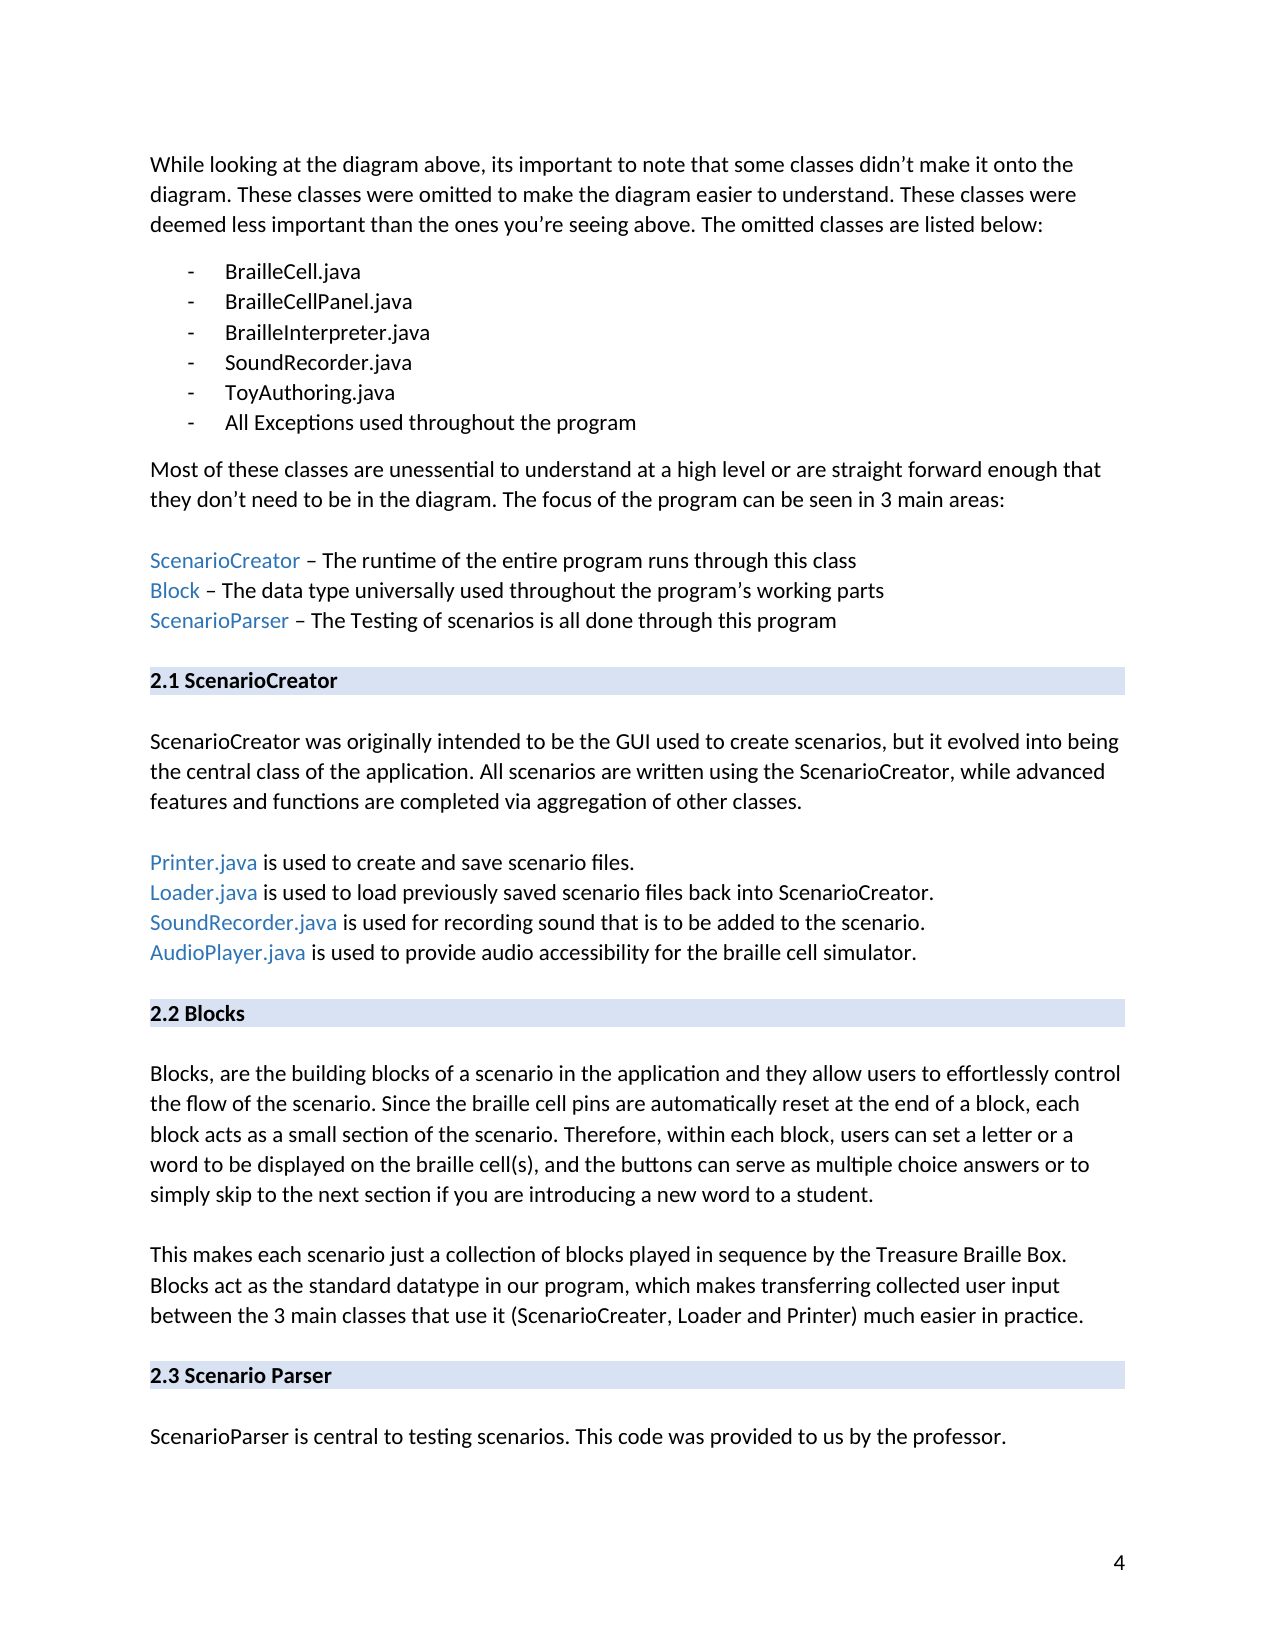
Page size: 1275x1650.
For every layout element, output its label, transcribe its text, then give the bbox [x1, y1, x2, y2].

text Block – The data type universally used throughout the program’s working parts [150, 576, 1125, 604]
text AudioPlayer.java is used to provide audio accessibility for the braille cell simulator. [150, 938, 1125, 967]
text 2.3 Scenario Parser [150, 1361, 1125, 1389]
text While looking at the diagram above, its important to note that some classes didn’t make it onto the diagram. These classes were omitted to make the diagram easier to understand. These classes were deemed less important than the ones you’re seeing above. The omitted classes are listed below: [150, 150, 1125, 238]
text 2.1 ScenarioCreator [150, 667, 1125, 695]
list All Exceptions used throughout the program [187, 408, 1125, 436]
list ToyAuthoring.java [187, 378, 1125, 406]
list SoundRecorder.java [187, 348, 1125, 376]
text ScenarioParser is central to testing scenarios. This code was provided to us by the professor. [150, 1422, 1125, 1450]
list BrailleInterpreter.java [187, 318, 1125, 346]
text 2.2 Blocks [150, 999, 1125, 1027]
text This makes each scenario just a collection of blocks played in sequence by the Treasure Braille Box. Blocks act as the standard datatype in our program, which makes transferring collected user input between the 3 main classes that use it (ScenarioCreater, Loader and Printer) much easier in practice. [150, 1241, 1125, 1329]
text Printer.java is used to create and save scenario files. [150, 848, 1125, 876]
text ScenarioCreator – The runtime of the entire program runs through this class [150, 546, 1125, 574]
text Loader.java is used to load previously saved scenario files back into ScenarioCreator. [150, 878, 1125, 906]
text Most of these classes are unessential to understand at a high level or are straight forward enough that they don’t need to be in the diagram. The focus of the program can be seen in 3 main areas: [150, 455, 1125, 513]
text ScenarioParser – The Testing of scenarios is all done through this program [150, 606, 1125, 634]
text Blocks, are the building blocks of a scenario in the application and they allow users to effortlessly control the flow of the scenario. Since the braille cell pins are automatically reset at the end of a block, each block acts as a small section of the scenario. Therefore, within each block, users can set a letter or a word to be displayed on the braille cell(s), and the buttons can serve as multiple choice answers or to simply skip to the next section if you are introducing a new word to a student. [150, 1059, 1125, 1208]
text ScenarioCreator was originally intended to be the GUI used to create scenarios, but it evolved into being the central class of the application. All scenarios are written using the ScenarioCreator, while advanced features and functions are completed via aggregation of other classes. [150, 727, 1125, 816]
list BrailleCell.java [187, 257, 1125, 285]
list BrailleCellPanel.java [187, 287, 1125, 316]
text SoundRecorder.java is used for recording sound that is to be added to the scenario. [150, 908, 1125, 936]
